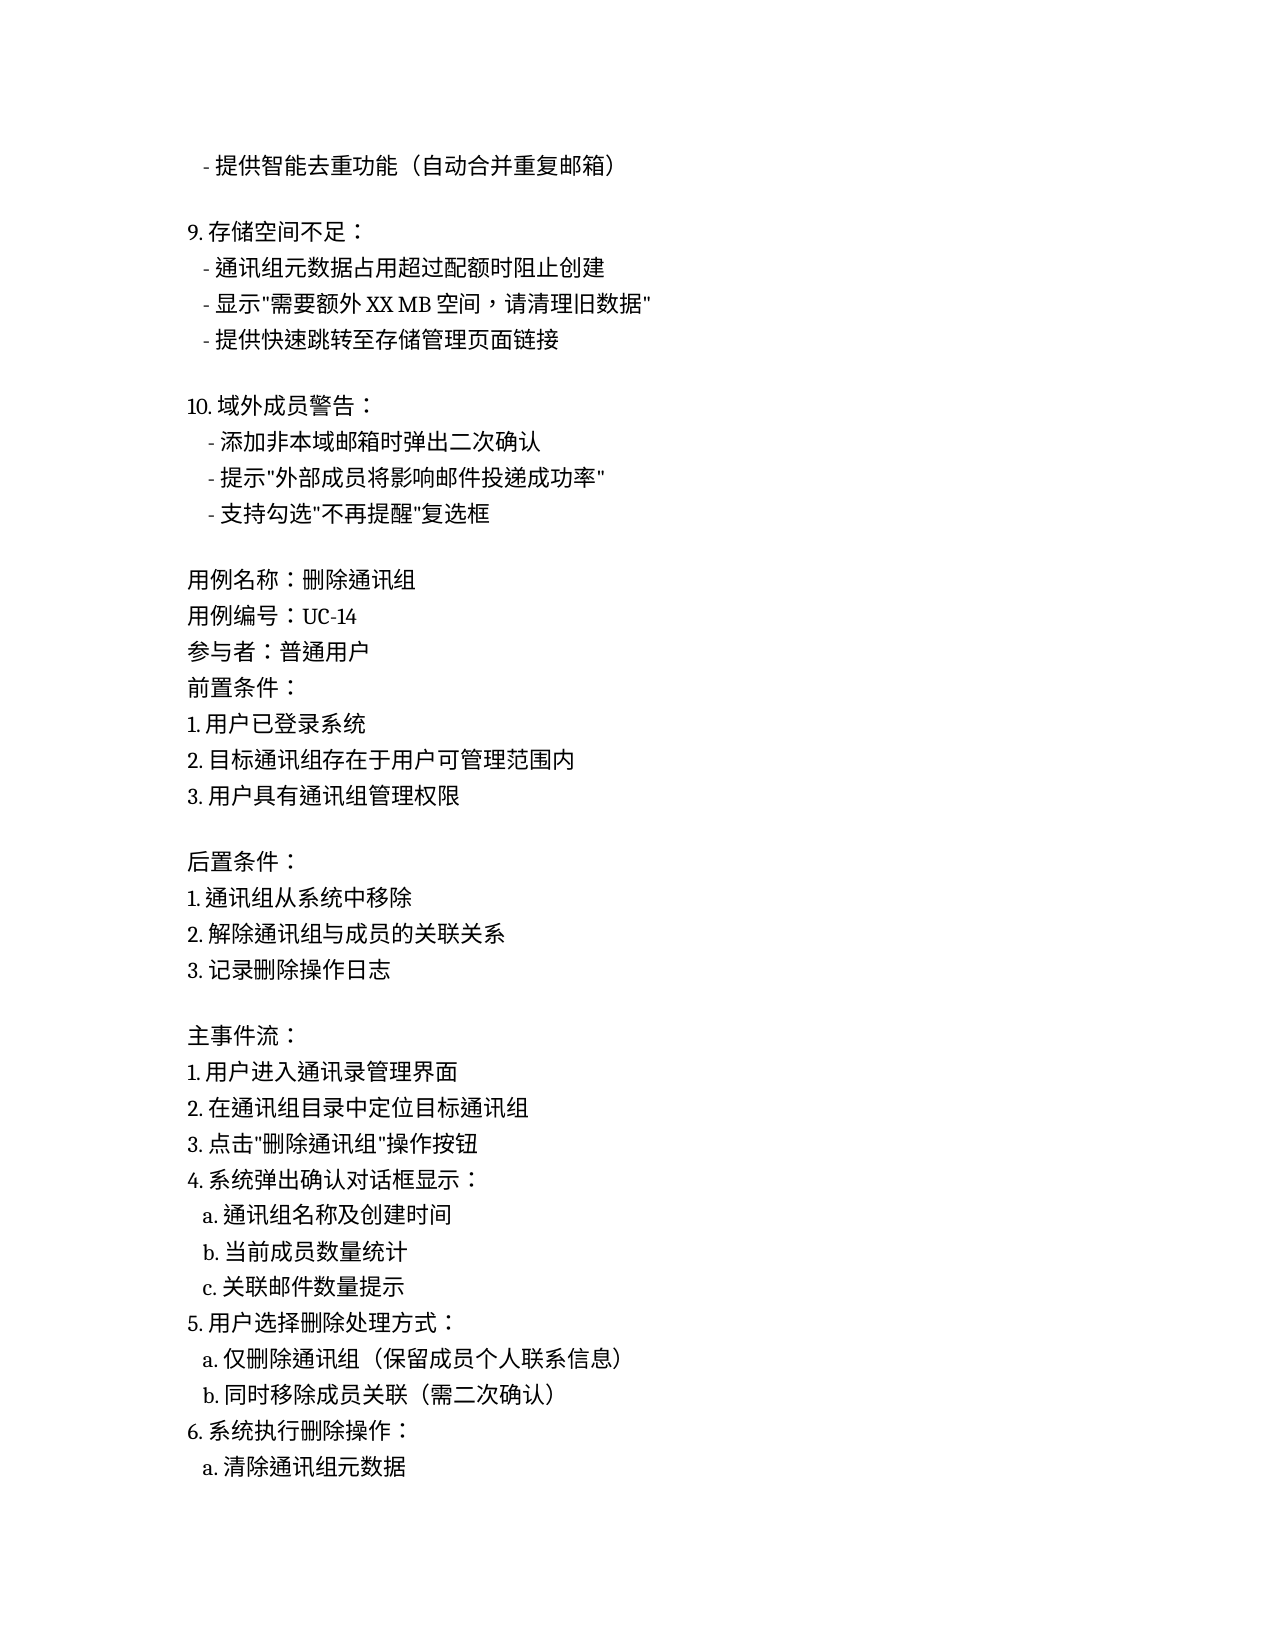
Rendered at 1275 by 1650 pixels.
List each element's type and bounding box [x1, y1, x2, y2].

text [187, 150, 1087, 1482]
